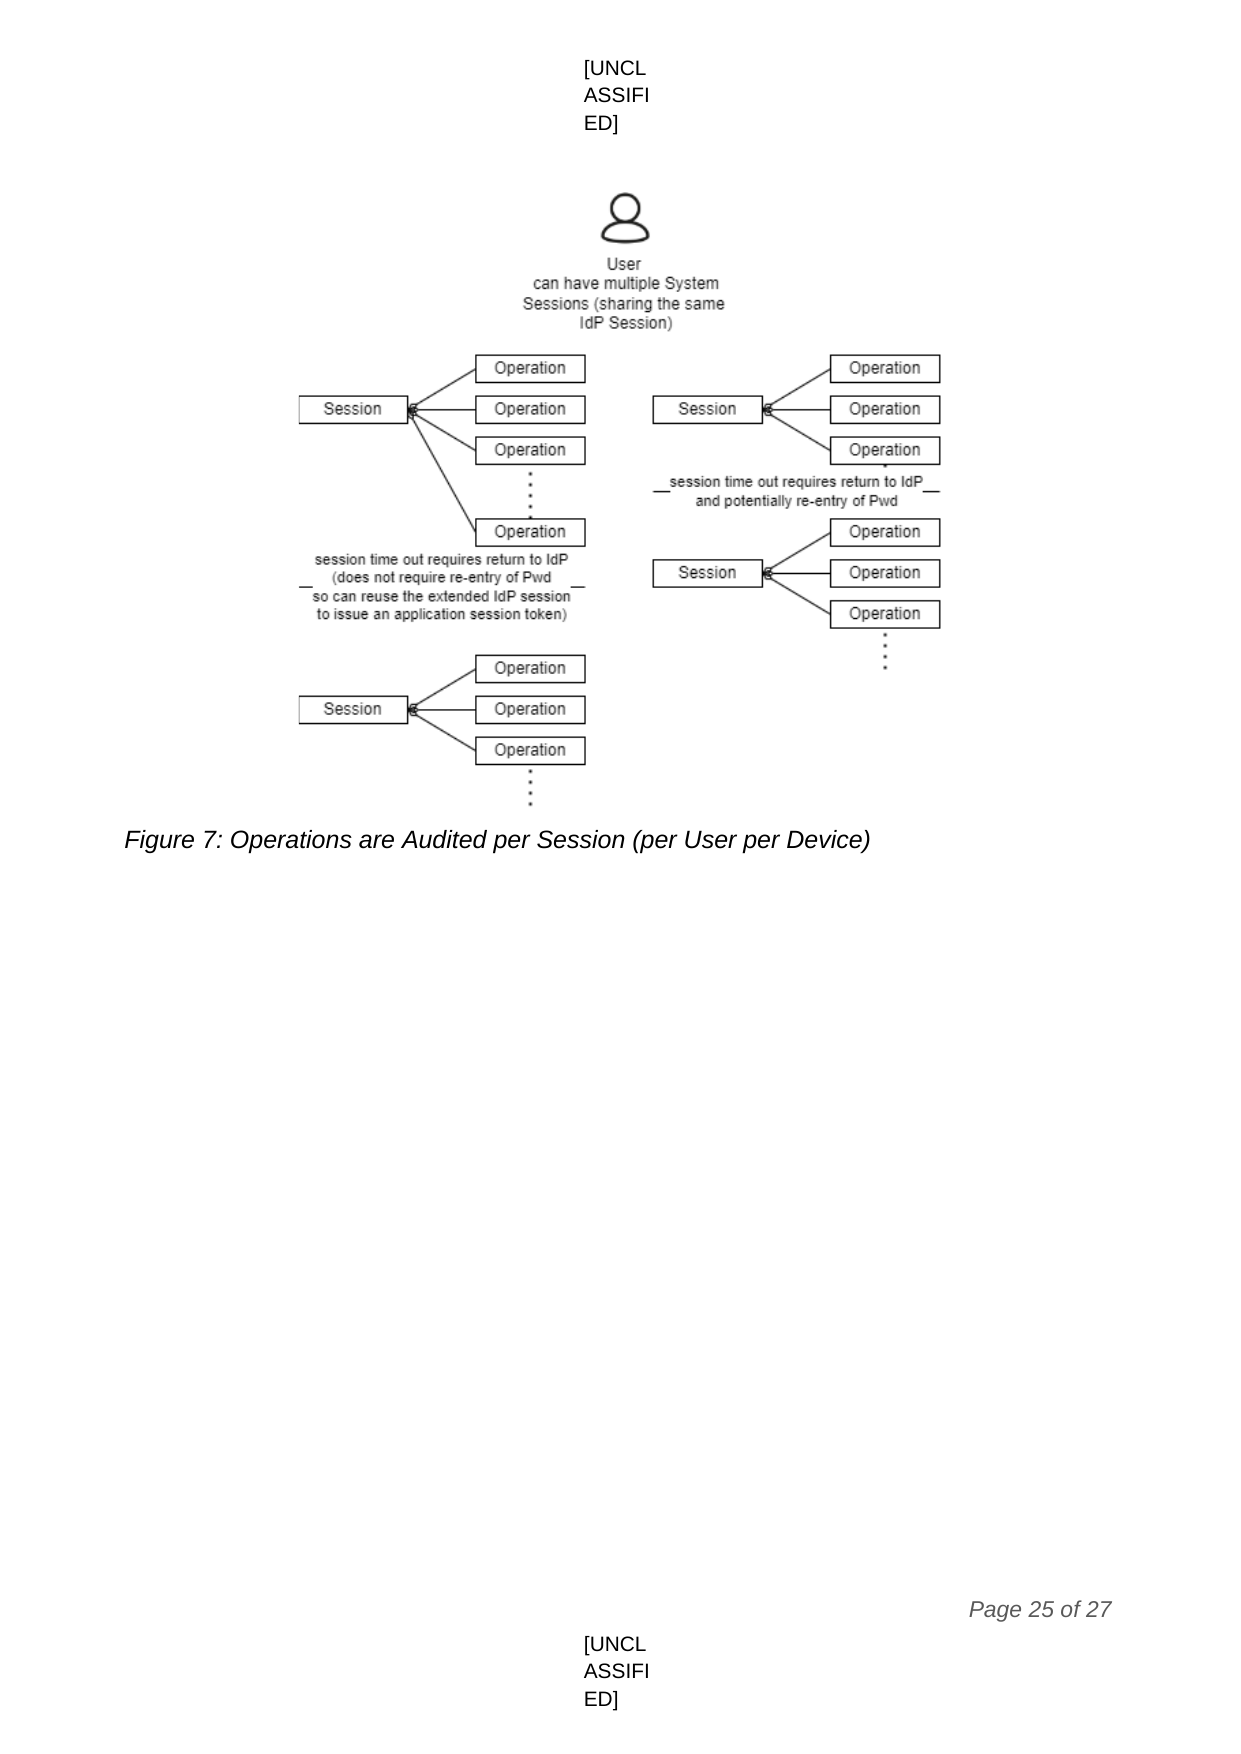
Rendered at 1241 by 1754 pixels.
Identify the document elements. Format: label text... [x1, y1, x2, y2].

text Figure 7: Operations are Audited per Session (per User per Device) [124, 825, 1116, 854]
picture [298, 192, 942, 809]
